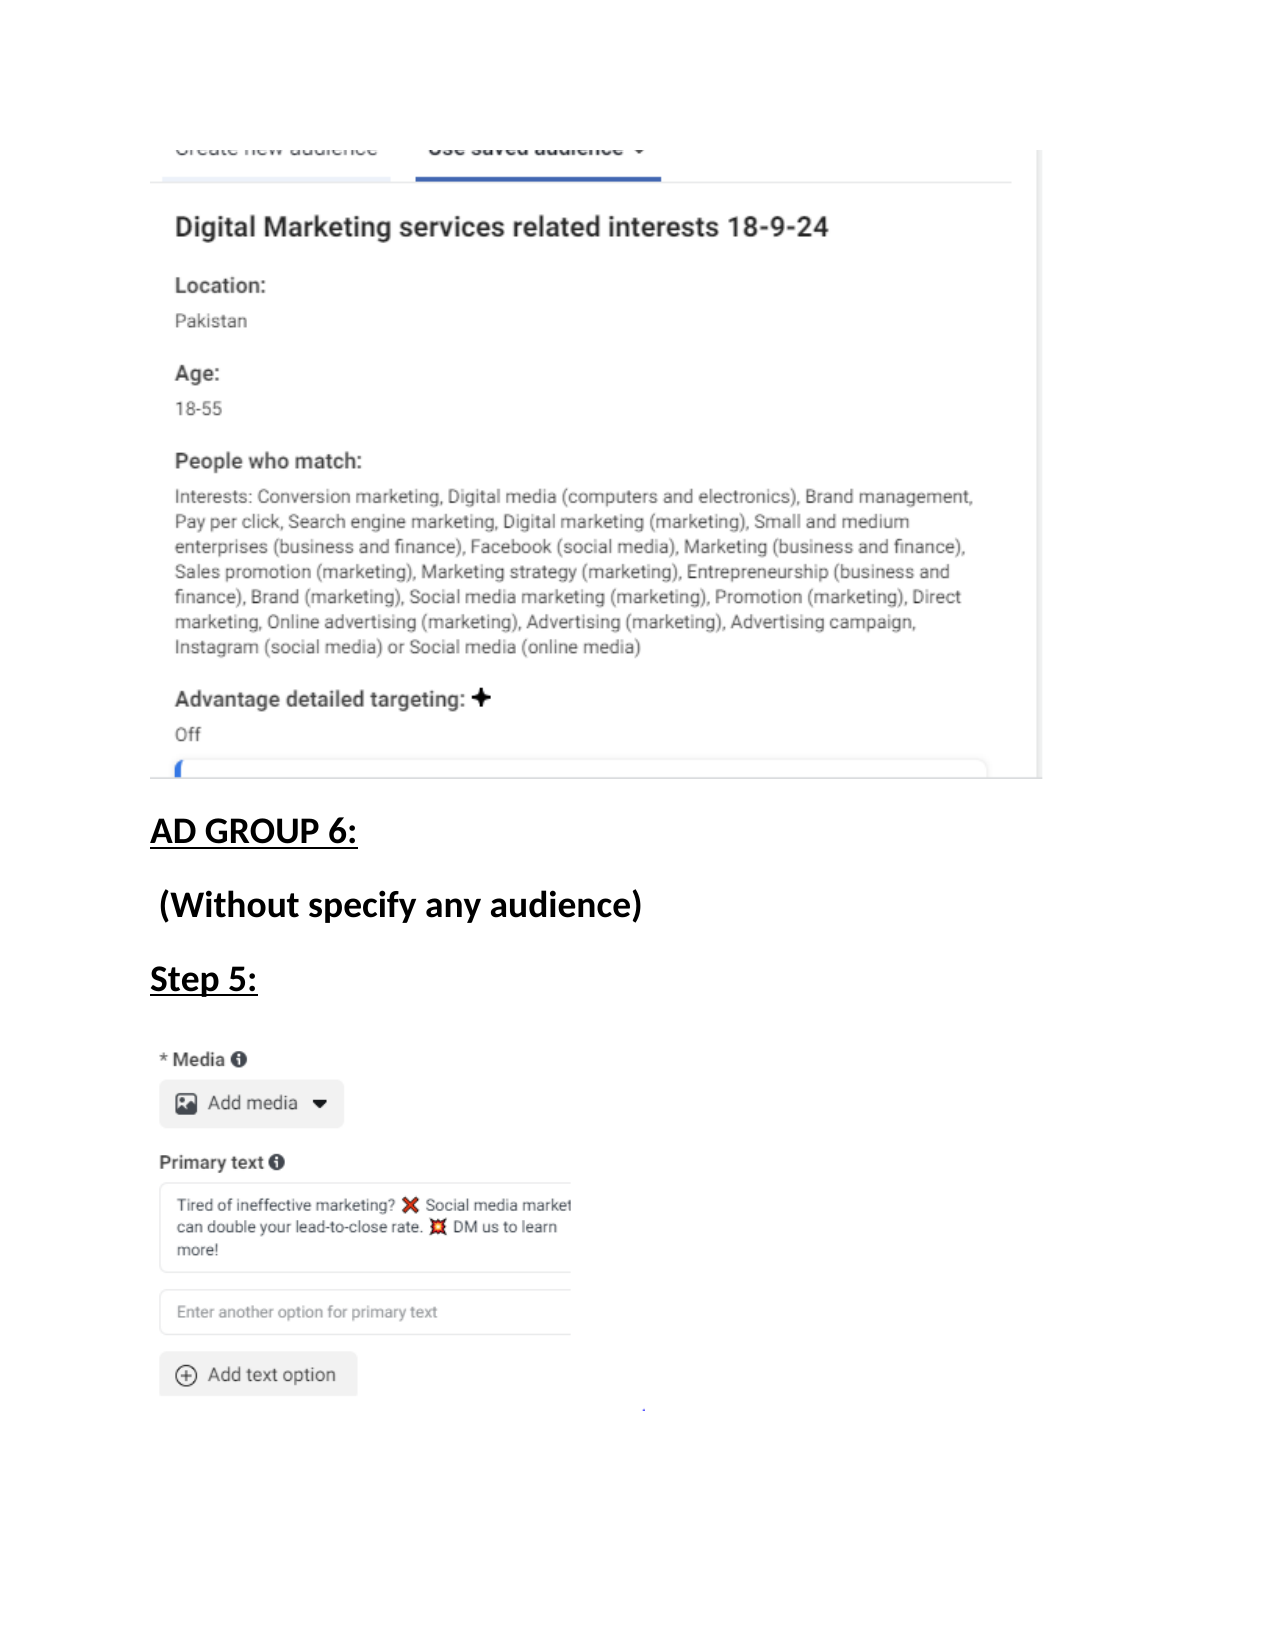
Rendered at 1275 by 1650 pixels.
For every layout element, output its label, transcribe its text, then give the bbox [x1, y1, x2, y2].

text (Without specify any audience) [150, 881, 1125, 927]
picture [150, 1028, 645, 1411]
picture [150, 150, 1043, 779]
text Step 5: [150, 954, 1125, 1000]
text AD GROUP 6: [150, 807, 1125, 853]
